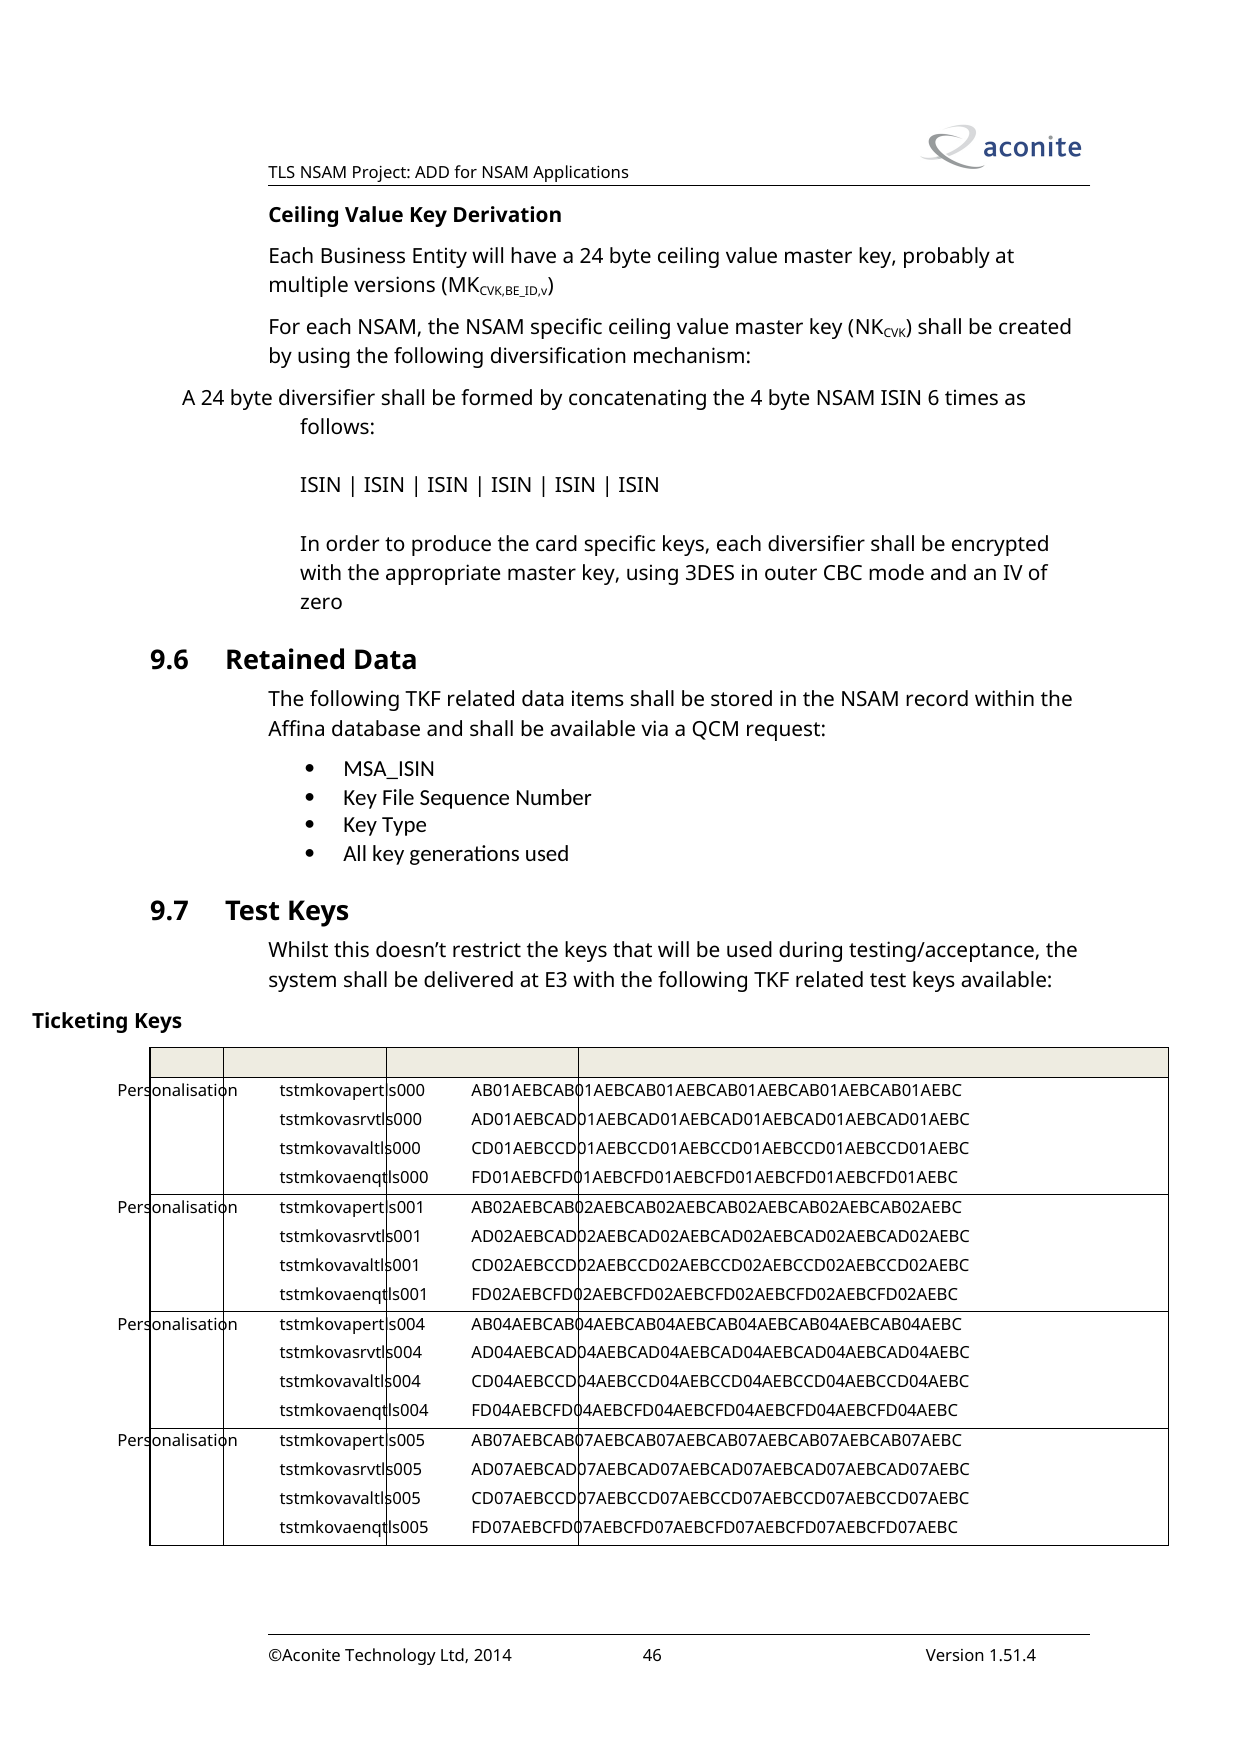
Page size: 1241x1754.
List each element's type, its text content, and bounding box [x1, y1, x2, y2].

table_cell AB02AEBCAB02AEBCAB02AEBCAB02AEBCAB02AEBCAB02AEBC AD02AEBCAD02AEBCAD02AEBCAD02AEBCAD02AEBCAD02AEBC CD02AEBCCD02AEBCCD02AEBCCD02AEBCCD02AEBCCD02AEBC FD02AEBCFD02AEBCFD02AEBCFD02AEBCFD02AEBCFD02AEBC [579, 1195, 1168, 1311]
table_cell AB01AEBCAB01AEBCAB01AEBCAB01AEBCAB01AEBCAB01AEBC AD01AEBCAD01AEBCAD01AEBCAD01AEBCAD01AEBCAD01AEBC CD01AEBCCD01AEBCCD01AEBCCD01AEBCCD01AEBCCD01AEBC FD01AEBCFD01AEBCFD01AEBCFD01AEBCFD01AEBCFD01AEBC [579, 1078, 1168, 1194]
table_header Test Key [579, 1048, 1168, 1077]
picture [915, 117, 1089, 174]
text Ceiling Value Key Derivation [268, 199, 1090, 228]
table_cell AB04AEBCAB04AEBCAB04AEBCAB04AEBCAB04AEBCAB04AEBC AD04AEBCAD04AEBCAD04AEBCAD04AEBCAD04AEBCAD04AEBC CD04AEBCCD04AEBCCD04AEBCCD04AEBCCD04AEBCCD04AEBC FD04AEBCFD04AEBCFD04AEBCFD04AEBCFD04AEBCFD04AEBC [579, 1312, 1168, 1428]
table_cell Personalisation Service Validation Enquiry [224, 1195, 386, 1311]
text Each Business Entity will have a 24 byte ceiling value master key, probably at multiple versions (MKCVK,BE_ID,v) [268, 241, 1090, 299]
table_header Gen [151, 1048, 223, 1077]
table_cell AB07AEBCAB07AEBCAB07AEBCAB07AEBCAB07AEBCAB07AEBC AD07AEBCAD07AEBCAD07AEBCAD07AEBCAD07AEBCAD07AEBC CD07AEBCCD07AEBCCD07AEBCCD07AEBCCD07AEBCCD07AEBC FD07AEBCFD07AEBCFD07AEBCFD07AEBCFD07AEBCFD07AEBC [579, 1429, 1168, 1545]
subtitle Retained Data [150, 641, 1090, 677]
table_header Key Name [224, 1048, 386, 1077]
table_cell Personalisation Service Validation Enquiry [224, 1429, 386, 1545]
list All key generations used [306, 839, 1090, 867]
text The following TKF related data items shall be stored in the NSAM record within the Affina database and shall be available via a QCM request: [268, 684, 1090, 742]
text For each NSAM, the NSAM specific ceiling value master key (NKCVK) shall be created by using the following diversification mechanism: [268, 311, 1090, 370]
text A 24 byte diversifier shall be formed by concatenating the 4 byte NSAM ISIN 6 times as follows: ISIN | ISIN | ISIN | ISIN | ISIN | ISIN In order to produce the card specific keys, each diversifier shall be encrypted with the appropriate master key, using 3DES in outer CBC mode and an IV of zero [182, 382, 1090, 616]
list MSA_ISIN [306, 754, 1090, 783]
table_cell tstmkovapertls005 tstmkovasrvtls005 tstmkovavaltls005 tstmkovaenqtls005 [387, 1429, 578, 1545]
table_cell 0x05 [151, 1429, 223, 1545]
table_cell tstmkovapertls000 tstmkovasrvtls000 tstmkovavaltls000 tstmkovaenqtls000 [387, 1078, 578, 1194]
table_cell 0x04 [151, 1312, 223, 1428]
table_cell Personalisation Service Validation Enquiry [224, 1078, 386, 1194]
text Ticketing Keys [32, 1006, 1090, 1035]
table_cell Personalisation Service Validation Enquiry [224, 1312, 386, 1428]
list Key File Sequence Number [306, 783, 1090, 811]
table_cell tstmkovapertls001 tstmkovasrvtls001 tstmkovavaltls001 tstmkovaenqtls001 [387, 1195, 578, 1311]
table_cell 0x01 [151, 1195, 223, 1311]
text Whilst this doesn’t restrict the keys that will be used during testing/acceptance, the system shall be delivered at E3 with the following TKF related test keys available: [268, 935, 1090, 993]
subtitle Test Keys [150, 892, 1090, 928]
list Key Type [306, 811, 1090, 839]
table_header Key Id [387, 1048, 578, 1077]
table_cell tstmkovapertls004 tstmkovasrvtls004 tstmkovavaltls004 tstmkovaenqtls004 [387, 1312, 578, 1428]
table_cell 0x00 [151, 1078, 223, 1194]
